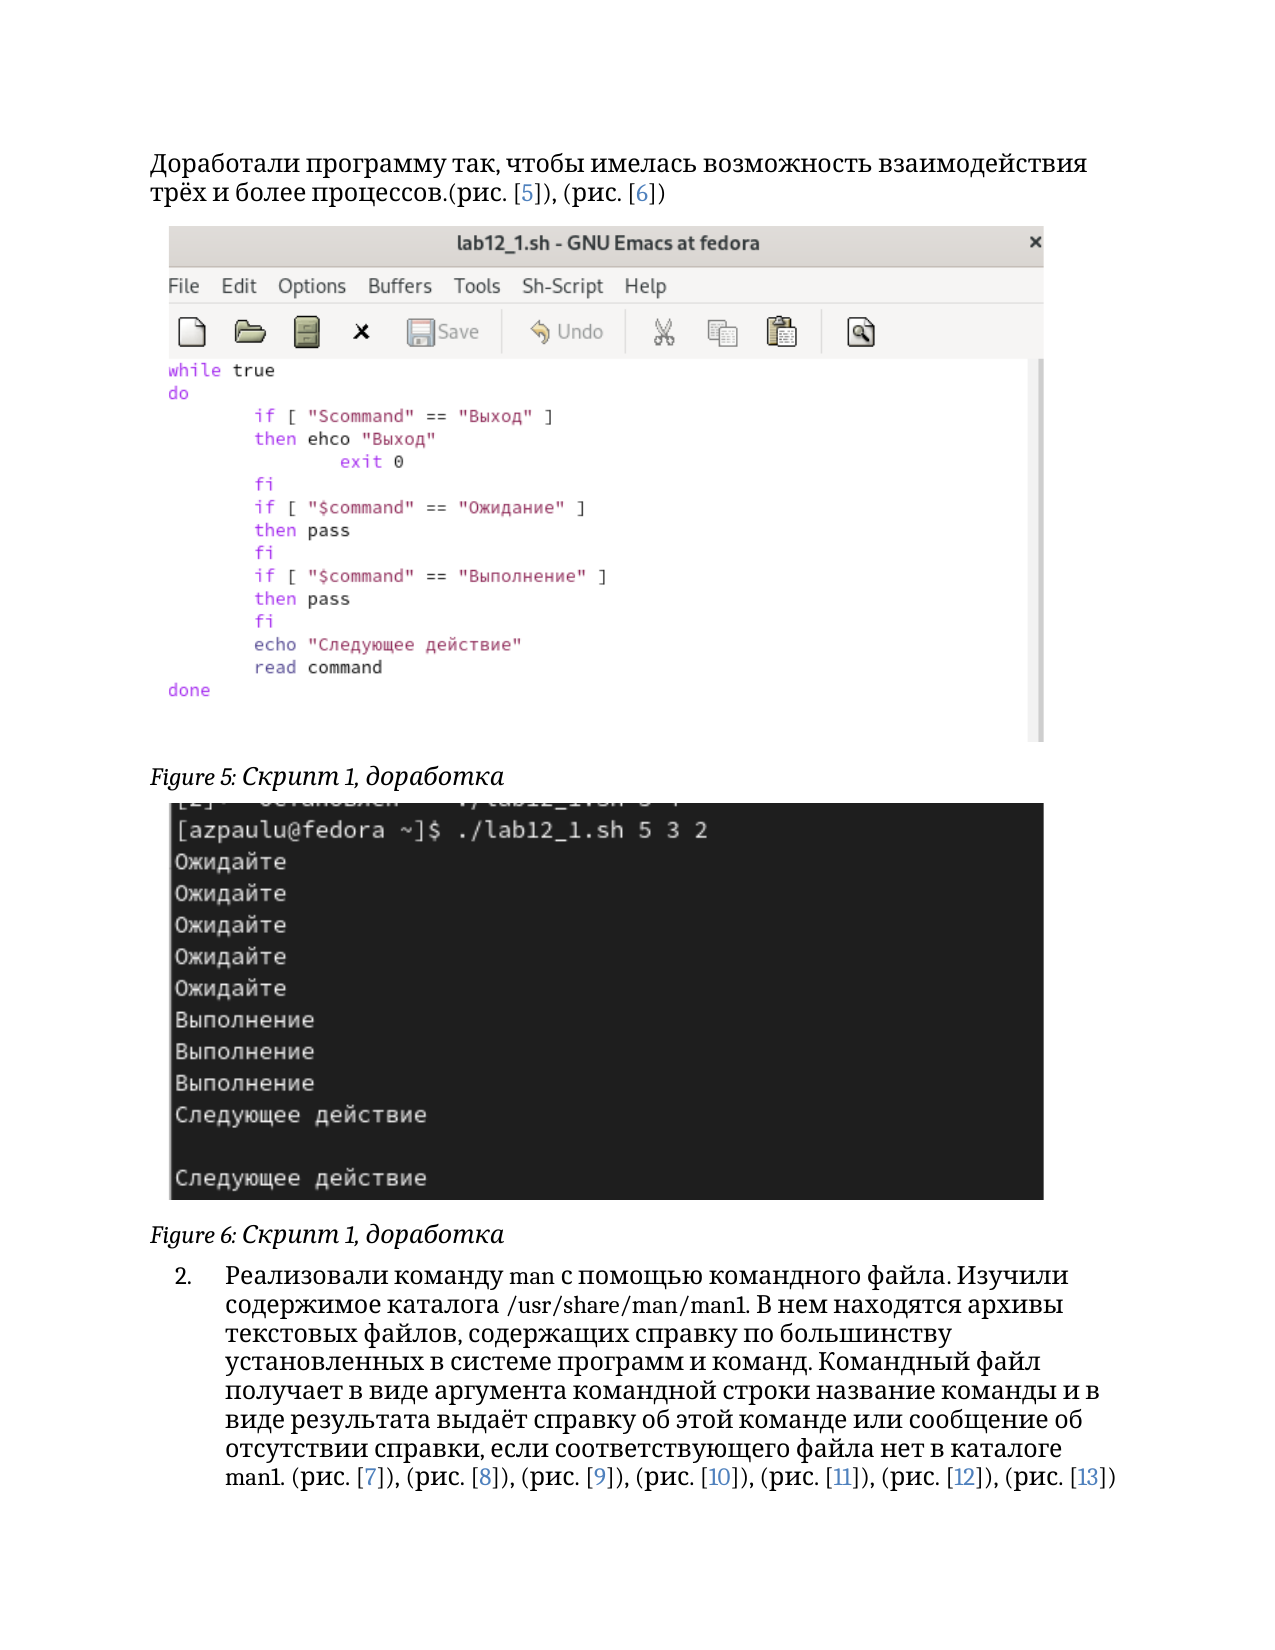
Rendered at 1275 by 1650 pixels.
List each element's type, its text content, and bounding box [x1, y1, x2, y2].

list Реализовали команду man с помощью командного файла. Изучили содержимое каталога /usr/share/man/man1. В нем находятся архивы текстовых файлов, содержащих справку по большинству установленных в системе программ и команд. Командный файл получает в виде аргумента командной строки название команды и в виде результата выдаёт справку об этой команде или сообщение об отсутствии справки, если соответствующего файла нет в каталоге man1. (рис. [7]), (рис. [8]), (рис. [9]), (рис. [10]), (рис. [11]), (рис. [12]), (рис. [13]) [175, 1262, 1125, 1492]
text Figure 5: Скрипт 1, доработка [150, 762, 1125, 791]
picture [168, 803, 1044, 1200]
text Доработали программу так, чтобы имелась возможность взаимодействия трёх и более процессов.(рис. [5]), (рис. [6]) [150, 150, 1125, 207]
text Figure 6: Скрипт 1, доработка [150, 1221, 1125, 1249]
picture [168, 226, 1044, 742]
